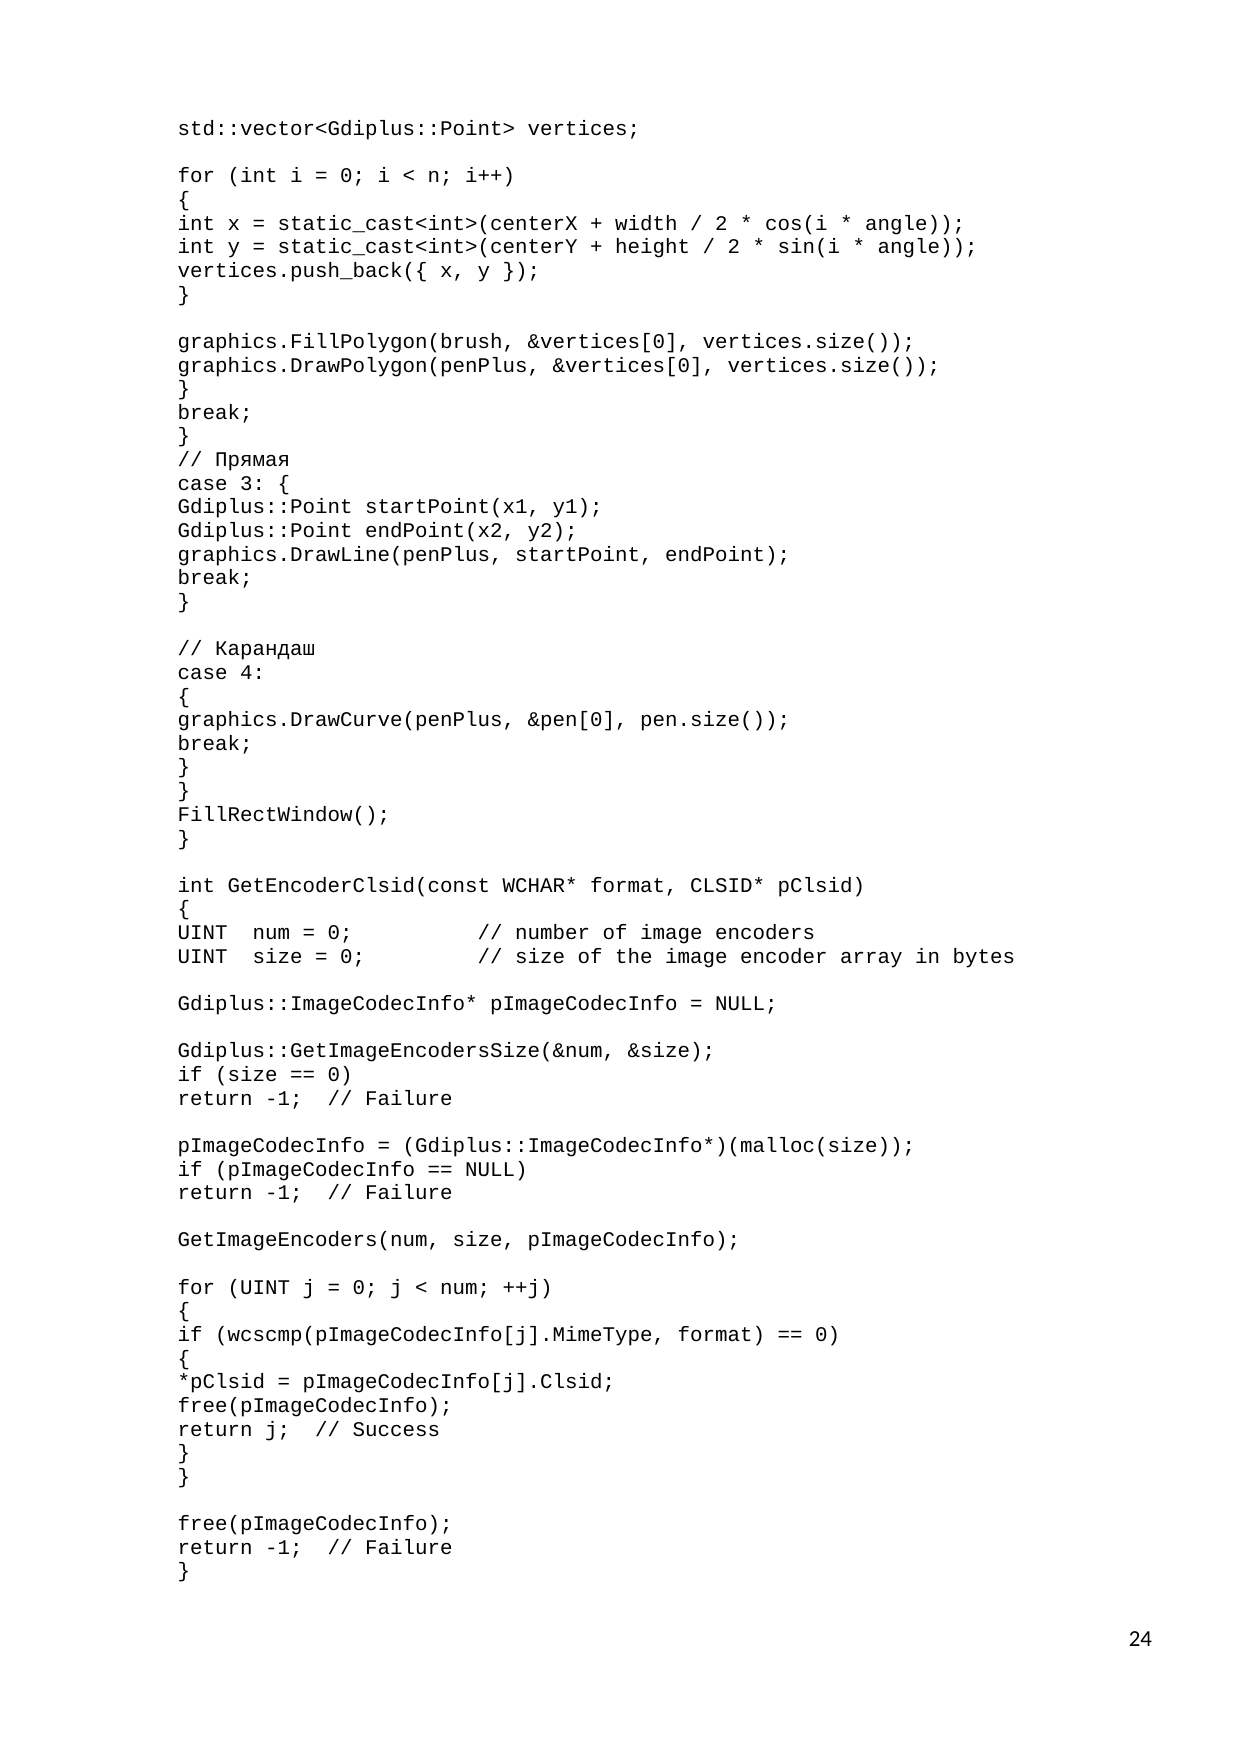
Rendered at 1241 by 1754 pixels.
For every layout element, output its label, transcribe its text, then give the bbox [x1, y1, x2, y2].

text } [177, 757, 1152, 780]
text free(pImageCodecInfo); [177, 1513, 1152, 1537]
text Gdiplus::Point endPoint(x2, y2); [177, 520, 1152, 544]
text } [177, 1466, 1152, 1489]
text vertices.push_back({ x, y }); [177, 260, 1152, 284]
text { [177, 686, 1152, 709]
text int x = static_cast<int>(centerX + width / 2 * cos(i * angle)); [177, 213, 1152, 236]
text Gdiplus::Point startPoint(x1, y1); [177, 496, 1152, 520]
text } [177, 284, 1152, 307]
text Gdiplus::ImageCodecInfo* pImageCodecInfo = NULL; [177, 993, 1152, 1017]
text return -1; // Failure [177, 1088, 1152, 1111]
text graphics.DrawCurve(penPlus, &pen[0], pen.size()); [177, 709, 1152, 733]
text { [177, 1348, 1152, 1371]
text case 3: { [177, 473, 1152, 496]
text pImageCodecInfo = (Gdiplus::ImageCodecInfo*)(malloc(size)); [177, 1135, 1152, 1158]
text if (wcscmp(pImageCodecInfo[j].MimeType, format) == 0) [177, 1324, 1152, 1348]
text } [177, 378, 1152, 402]
text graphics.FillPolygon(brush, &vertices[0], vertices.size()); [177, 331, 1152, 354]
text for (UINT j = 0; j < num; ++j) [177, 1277, 1152, 1300]
text return j; // Success [177, 1419, 1152, 1442]
text *pClsid = pImageCodecInfo[j].Clsid; [177, 1371, 1152, 1395]
text int GetEncoderClsid(const WCHAR* format, CLSID* pClsid) [177, 875, 1152, 898]
text GetImageEncoders(num, size, pImageCodecInfo); [177, 1229, 1152, 1253]
text graphics.DrawLine(penPlus, startPoint, endPoint); [177, 544, 1152, 567]
text for (int i = 0; i < n; i++) [177, 165, 1152, 189]
text Gdiplus::GetImageEncodersSize(&num, &size); [177, 1040, 1152, 1064]
text } [177, 1561, 1152, 1584]
text break; [177, 733, 1152, 757]
text { [177, 898, 1152, 922]
text case 4: [177, 662, 1152, 686]
text break; [177, 567, 1152, 591]
text UINT size = 0; // size of the image encoder array in bytes [177, 946, 1152, 969]
text } [177, 827, 1152, 851]
text break; [177, 402, 1152, 426]
text // Карандаш [177, 638, 1152, 662]
text int y = static_cast<int>(centerY + height / 2 * sin(i * angle)); [177, 236, 1152, 260]
text graphics.DrawPolygon(penPlus, &vertices[0], vertices.size()); [177, 354, 1152, 378]
text free(pImageCodecInfo); [177, 1395, 1152, 1419]
text { [177, 1300, 1152, 1324]
text return -1; // Failure [177, 1182, 1152, 1206]
text { [177, 189, 1152, 213]
text } [177, 780, 1152, 804]
text } [177, 426, 1152, 449]
text } [177, 591, 1152, 615]
text UINT num = 0; // number of image encoders [177, 922, 1152, 946]
text if (pImageCodecInfo == NULL) [177, 1158, 1152, 1182]
text FillRectWindow(); [177, 804, 1152, 827]
text return -1; // Failure [177, 1537, 1152, 1561]
text std::vector<Gdiplus::Point> vertices; [177, 118, 1152, 142]
text if (size == 0) [177, 1064, 1152, 1088]
text // Прямая [177, 449, 1152, 473]
text } [177, 1442, 1152, 1466]
